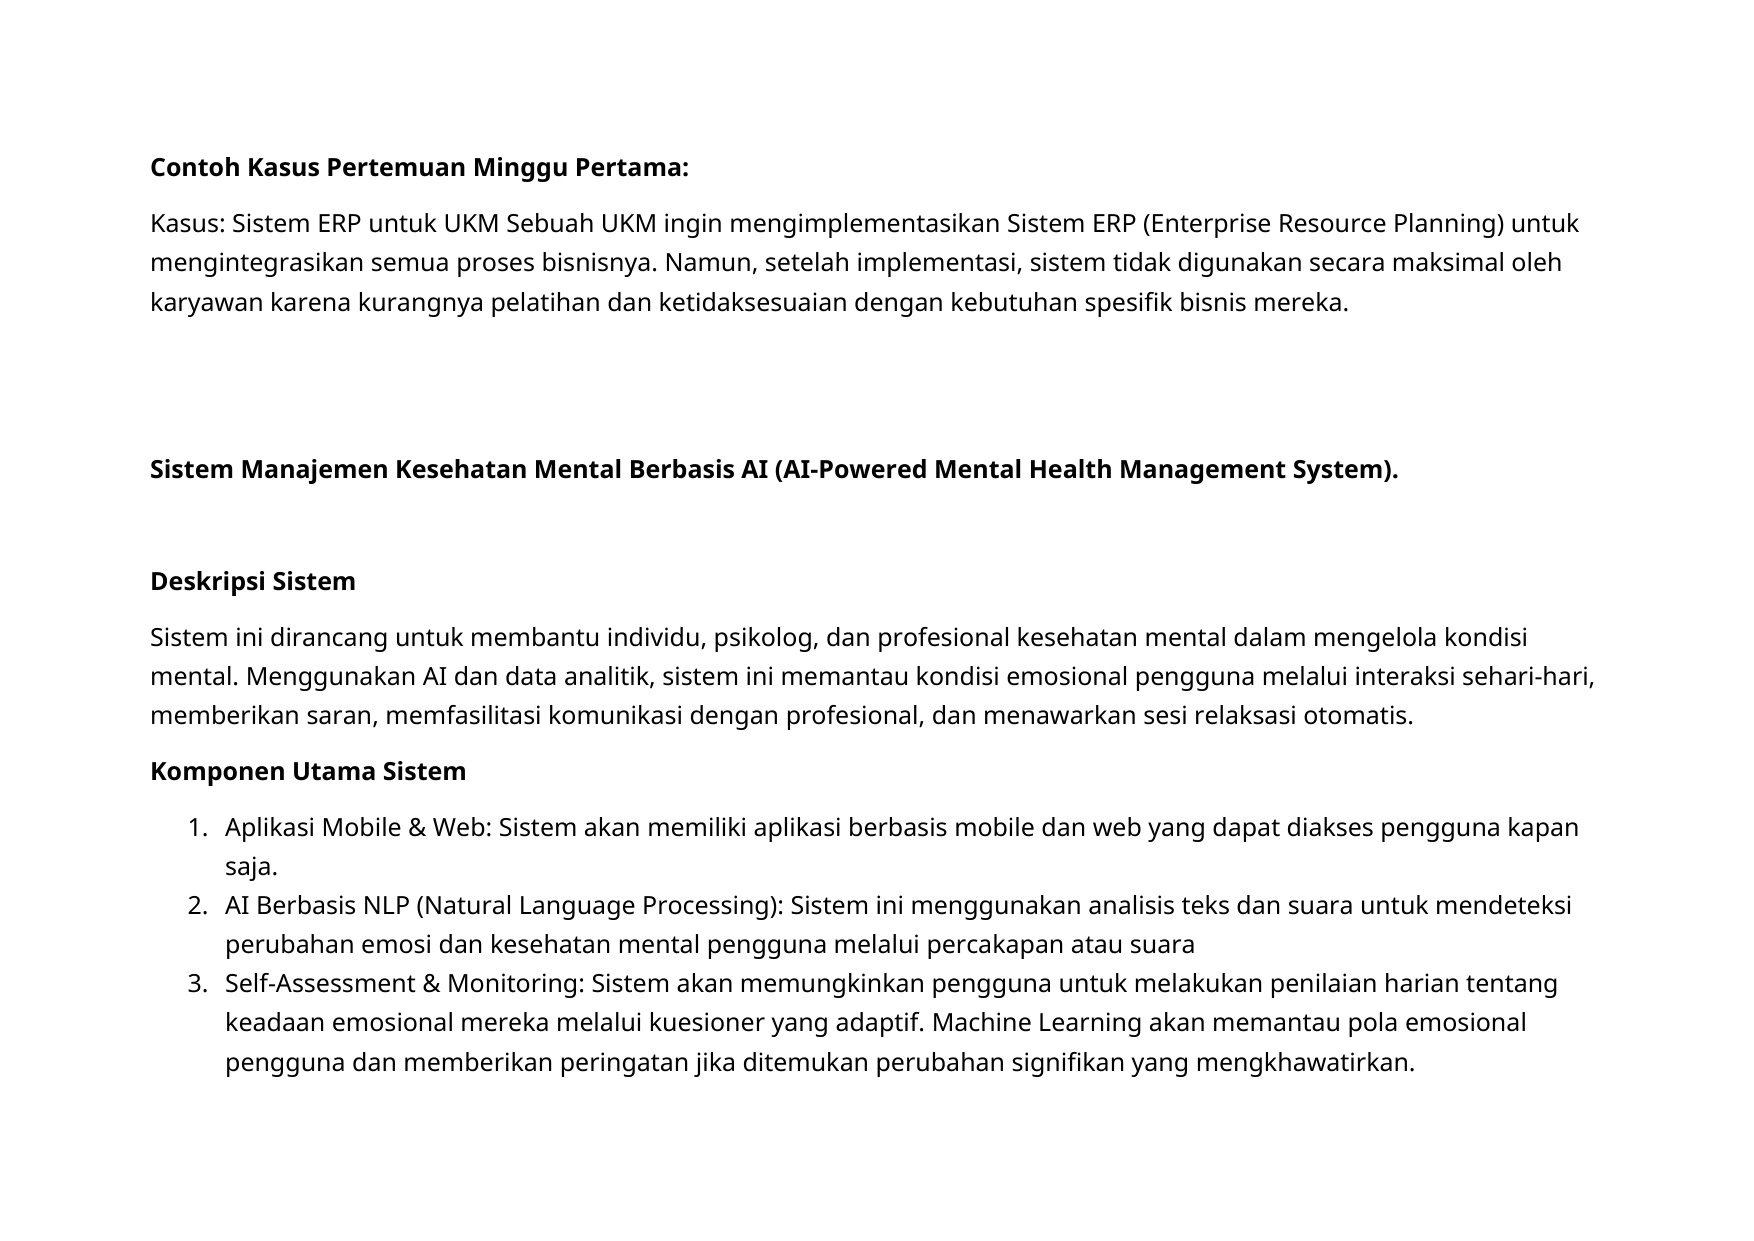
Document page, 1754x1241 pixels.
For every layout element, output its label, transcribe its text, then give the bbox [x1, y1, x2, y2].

text Sistem Manajemen Kesehatan Mental Berbasis AI (AI-Powered Mental Health Management System). [150, 452, 1604, 486]
text Kasus: Sistem ERP untuk UKM Sebuah UKM ingin mengimplementasikan Sistem ERP (Enterprise Resource Planning) untuk mengintegrasikan semua proses bisnisnya. Namun, setelah implementasi, sistem tidak digunakan secara maksimal oleh karyawan karena kurangnya pelatihan dan ketidaksesuaian dengan kebutuhan spesifik bisnis mereka. [150, 206, 1604, 318]
list AI Berbasis NLP (Natural Language Processing): Sistem ini menggunakan analisis teks dan suara untuk mendeteksi perubahan emosi dan kesehatan mental pengguna melalui percakapan atau suara [187, 887, 1604, 961]
text Komponen Utama Sistem [150, 753, 1604, 787]
list Aplikasi Mobile & Web: Sistem akan memiliki aplikasi berbasis mobile dan web yang dapat diakses pengguna kapan saja. [187, 809, 1604, 882]
list Self-Assessment & Monitoring: Sistem akan memungkinkan pengguna untuk melakukan penilaian harian tentang keadaan emosional mereka melalui kuesioner yang adaptif. Machine Learning akan memantau pola emosional pengguna dan memberikan peringatan jika ditemukan perubahan signifikan yang mengkhawatirkan. [187, 966, 1604, 1078]
text Contoh Kasus Pertemuan Minggu Pertama: [150, 150, 1604, 184]
text Sistem ini dirancang untuk membantu individu, psikolog, dan profesional kesehatan mental dalam mengelola kondisi mental. Menggunakan AI dan data analitik, sistem ini memantau kondisi emosional pengguna melalui interaksi sehari-hari, memberikan saran, memfasilitasi komunikasi dengan profesional, dan menawarkan sesi relaksasi otomatis. [150, 619, 1604, 732]
text Deskripsi Sistem [150, 563, 1604, 597]
